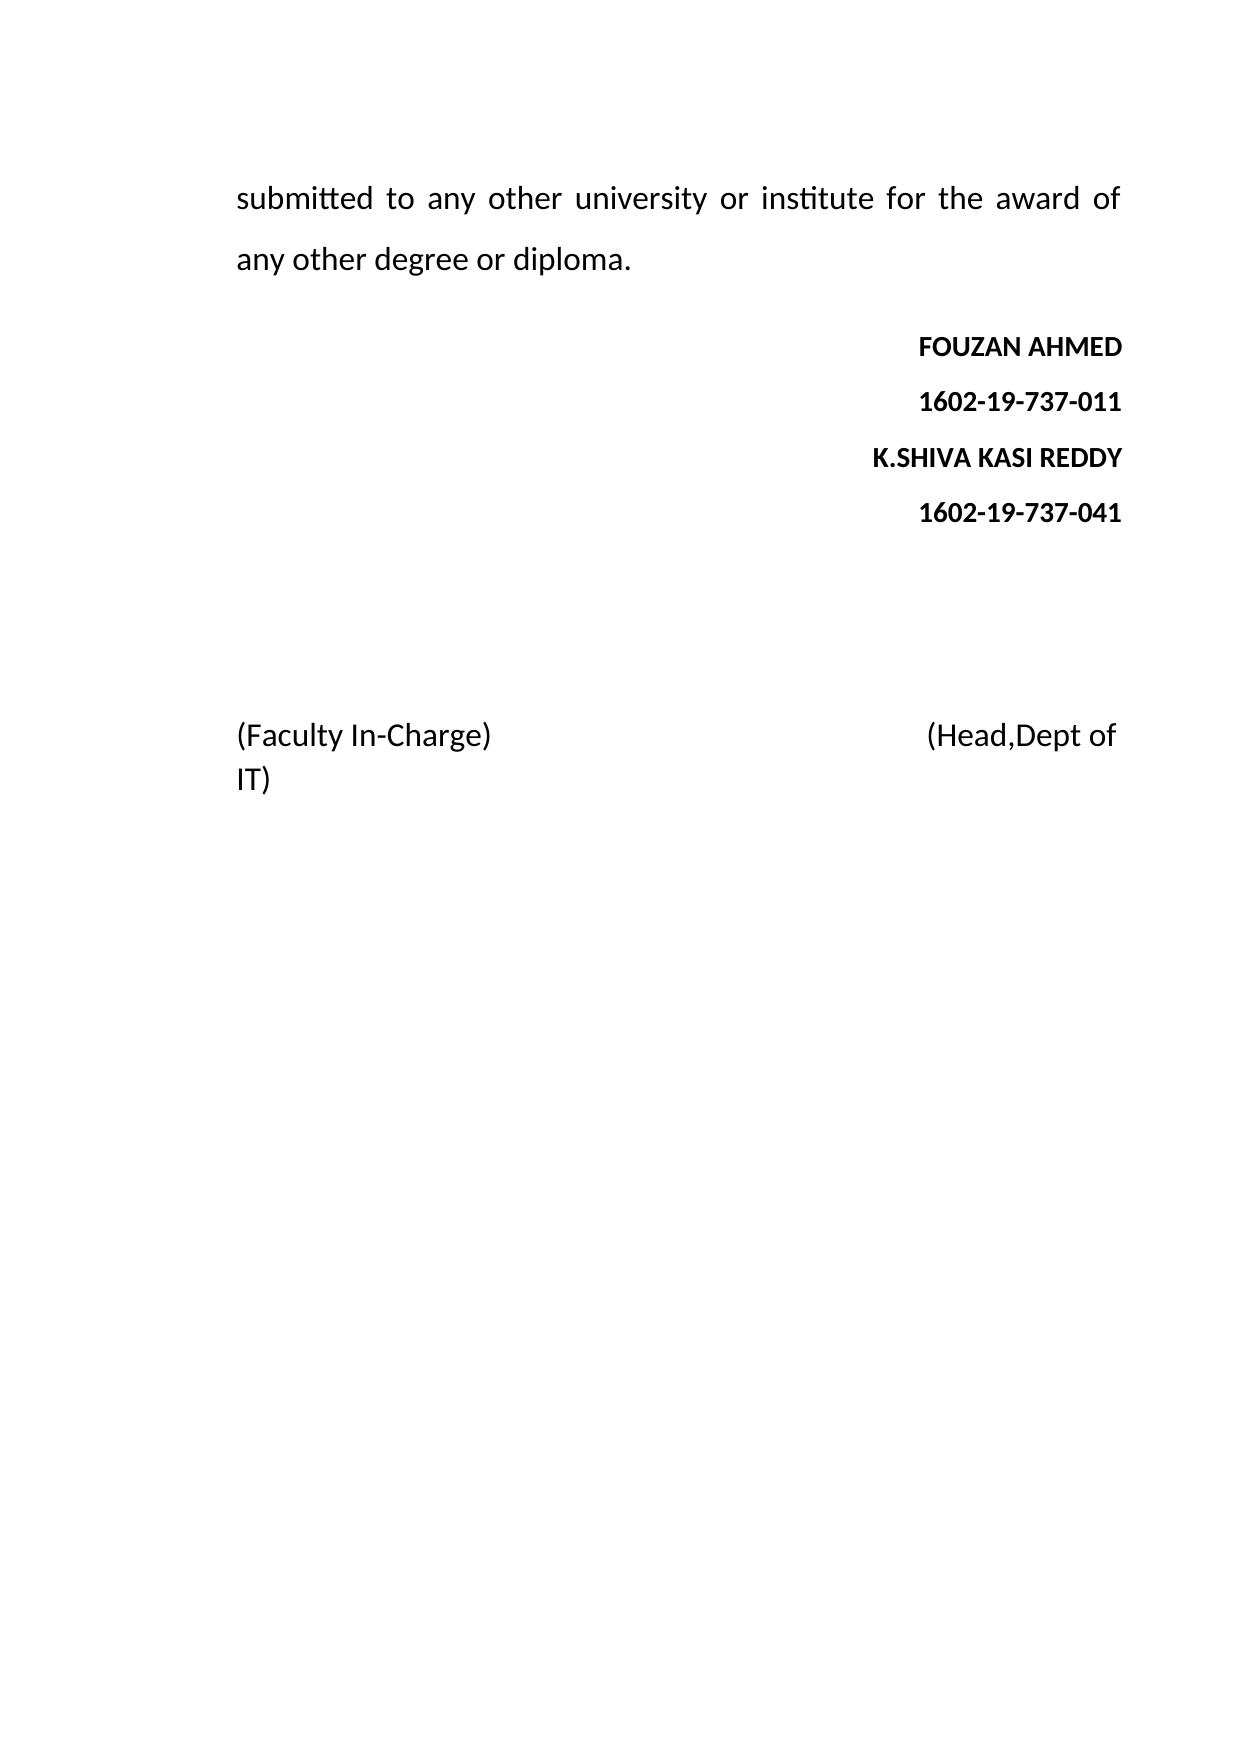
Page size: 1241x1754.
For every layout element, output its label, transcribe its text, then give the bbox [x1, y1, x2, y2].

text FOUZAN AHMED [311, 328, 1122, 364]
text K.SHIVA KASI REDDY [311, 439, 1122, 474]
text 1602-19-737-011 [311, 383, 1122, 419]
text 1602-19-737-041 [311, 494, 1122, 529]
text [236, 177, 1122, 279]
text (Faculty In-Charge) (Head,Dept of IT) [236, 714, 1122, 799]
